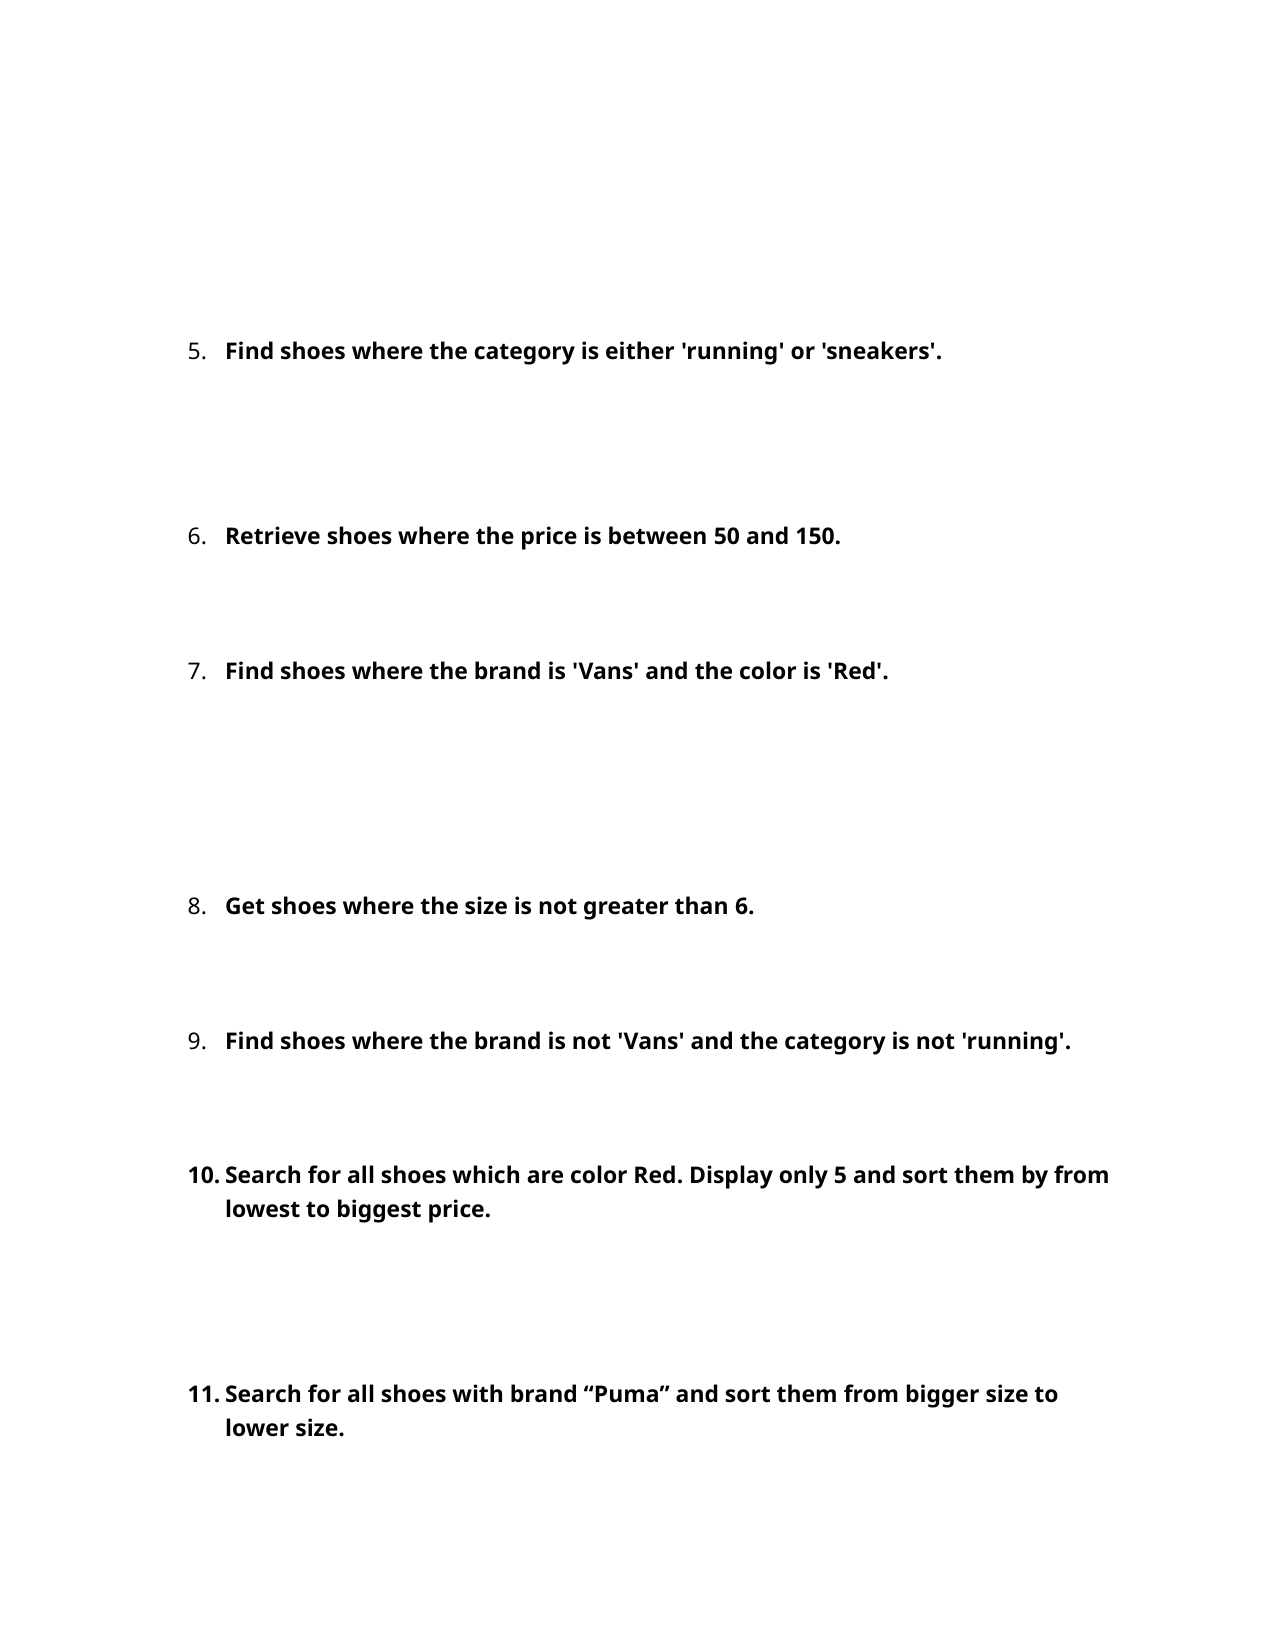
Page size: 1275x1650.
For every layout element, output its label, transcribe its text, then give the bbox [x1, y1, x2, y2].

list Find shoes where the category is either 'running' or 'sneakers'. [187, 335, 1125, 366]
list Get shoes where the size is not greater than 6. [187, 890, 1125, 955]
list Retrieve shoes where the price is between 50 and 150. [187, 520, 1125, 551]
list Search for all shoes which are color Red. Display only 5 and sort them by from lowest to biggest price. [187, 1159, 1125, 1224]
list Find shoes where the brand is 'Vans' and the color is 'Red'. [187, 654, 1125, 686]
list Search for all shoes with brand “Puma” and sort them from bigger size to lower size. [187, 1378, 1125, 1477]
list Find shoes where the brand is not 'Vans' and the category is not 'running'. [187, 1024, 1125, 1089]
